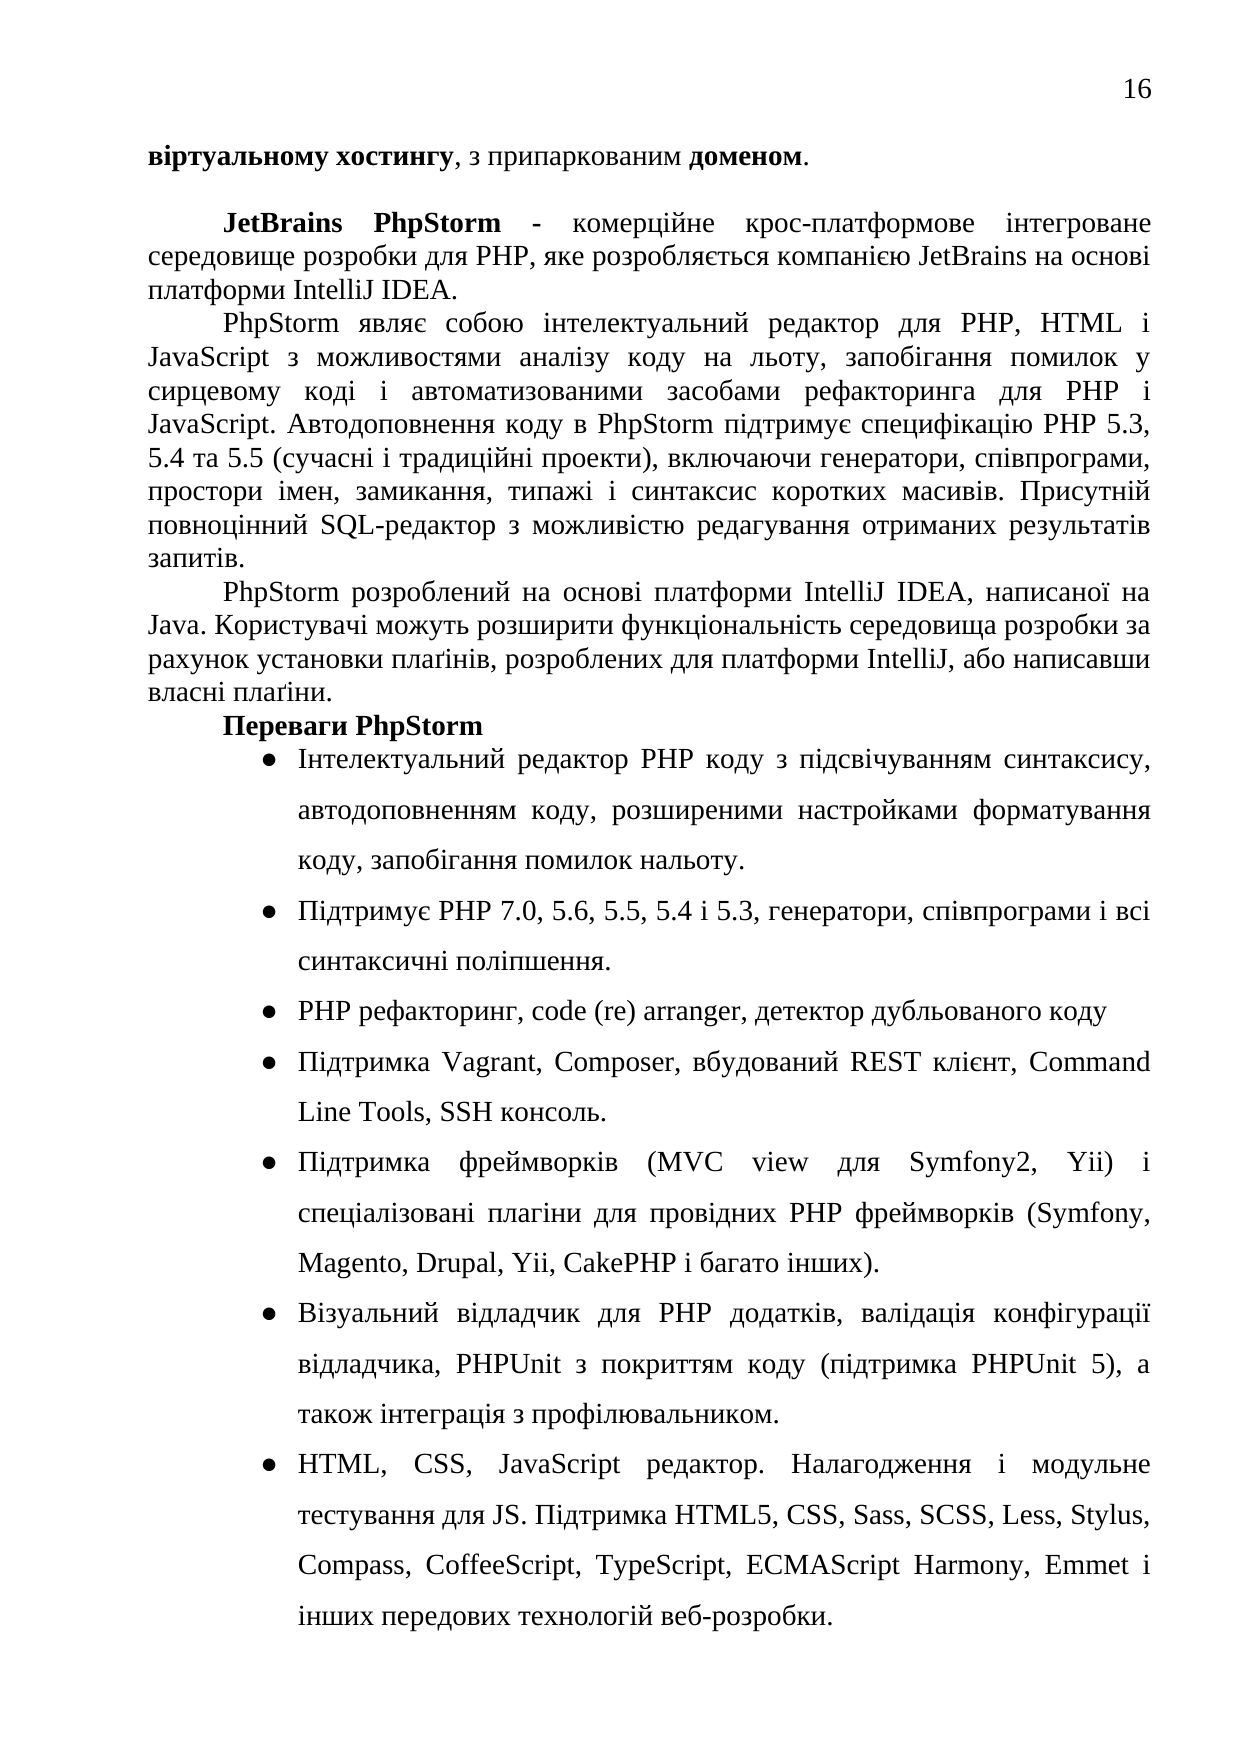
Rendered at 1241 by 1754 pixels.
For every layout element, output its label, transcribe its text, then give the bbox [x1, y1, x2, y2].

list PHP рефакторинг, code (re) arranger, детектор дубльованого коду [260, 993, 1152, 1027]
list Візуальний відладчик для PHP додатків, валідація конфігурації відладчика, PHPUnit з покриттям коду (підтримка PHPUnit 5), а також інтеграція з профілювальником. [260, 1296, 1152, 1430]
text PhpStorm являє собою інтелектуальний редактор для PHP, HTML і JavaScript з можливостями аналізу коду на льоту, запобігання помилок у сирцевому коді і автоматизованими засобами рефакторинга для PHP і JavaScript. Автодоповнення коду в PhpStorm підтримує специфікацію PHP 5.3, 5.4 та 5.5 (сучасні і традиційні проекти), включаючи генератори, співпрограми, простори імен, замикання, типажі і синтаксис коротких масивів. Присутній повноцінний SQL-редактор з можливістю редагування отриманих результатів запитів. [148, 306, 1152, 574]
list Інтелектуальний редактор PHP коду з підсвічуванням синтаксису, автодоповненням коду, розширеними настройками форматування коду, запобігання помилок нальоту. [260, 742, 1152, 876]
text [148, 138, 1152, 171]
list HTML, CSS, JavaScript редактор. Налагодження і модульне тестування для JS. Підтримка HTML5, CSS, Sass, SCSS, Less, Stylus, Compass, CoffeeScript, TypeScript, ECMAScript Harmony, Emmet і інших передових технологій веб-розробки. [260, 1447, 1152, 1631]
text Переваги PhpStorm [148, 708, 1152, 742]
list Підтримка Vagrant, Composer, вбудований REST клієнт, Command Line Tools, SSH консоль. [260, 1044, 1152, 1128]
list Підтримує PHP 7.0, 5.6, 5.5, 5.4 і 5.3, генератори, співпрограми і всі синтаксичні поліпшення. [260, 893, 1152, 977]
text PhpStorm розроблений на основі платформи IntelliJ IDEA, написаної на Java. Користувачі можуть розширити функціональність середовища розробки за рахунок установки плаґінів, розроблених для платформи IntelliJ, або написавши власні плаґіни. [148, 574, 1152, 708]
text JetBrains PhpStorm - комерційне крос-платформове інтегроване середовище розробки для PHP, яке розробляється компанією JetBrains на основі платформи IntelliJ IDEA. [148, 205, 1152, 306]
list Підтримка фреймворків (MVC view для Symfony2, Yii) і спеціалізовані плагіни для провідних PHP фреймворків (Symfony, Magento, Drupal, Yii, CakePHP і багато інших). [260, 1144, 1152, 1279]
